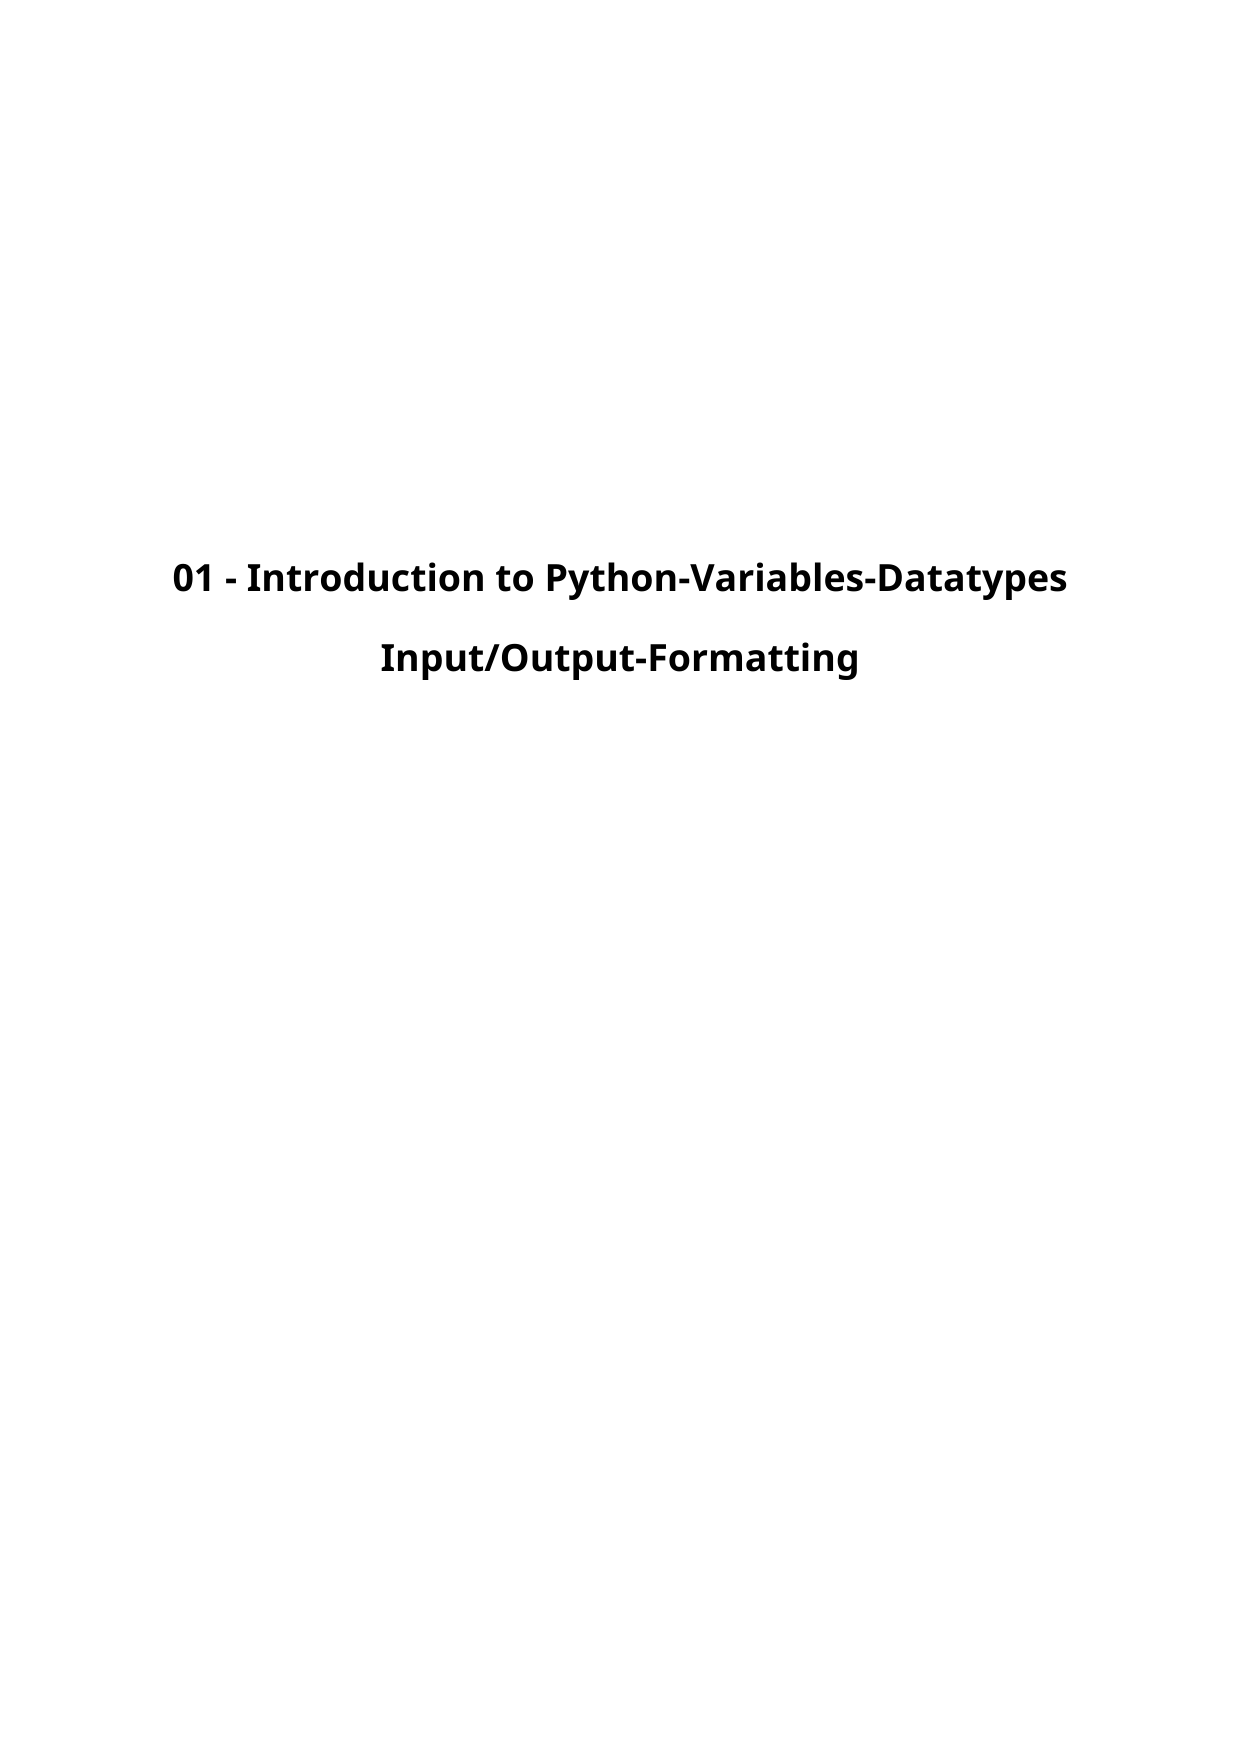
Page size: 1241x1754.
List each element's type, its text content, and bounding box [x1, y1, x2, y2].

text 01 - Introduction to Python-Variables-Datatypes [150, 551, 1090, 602]
text Input/Output-Formatting [150, 631, 1090, 682]
